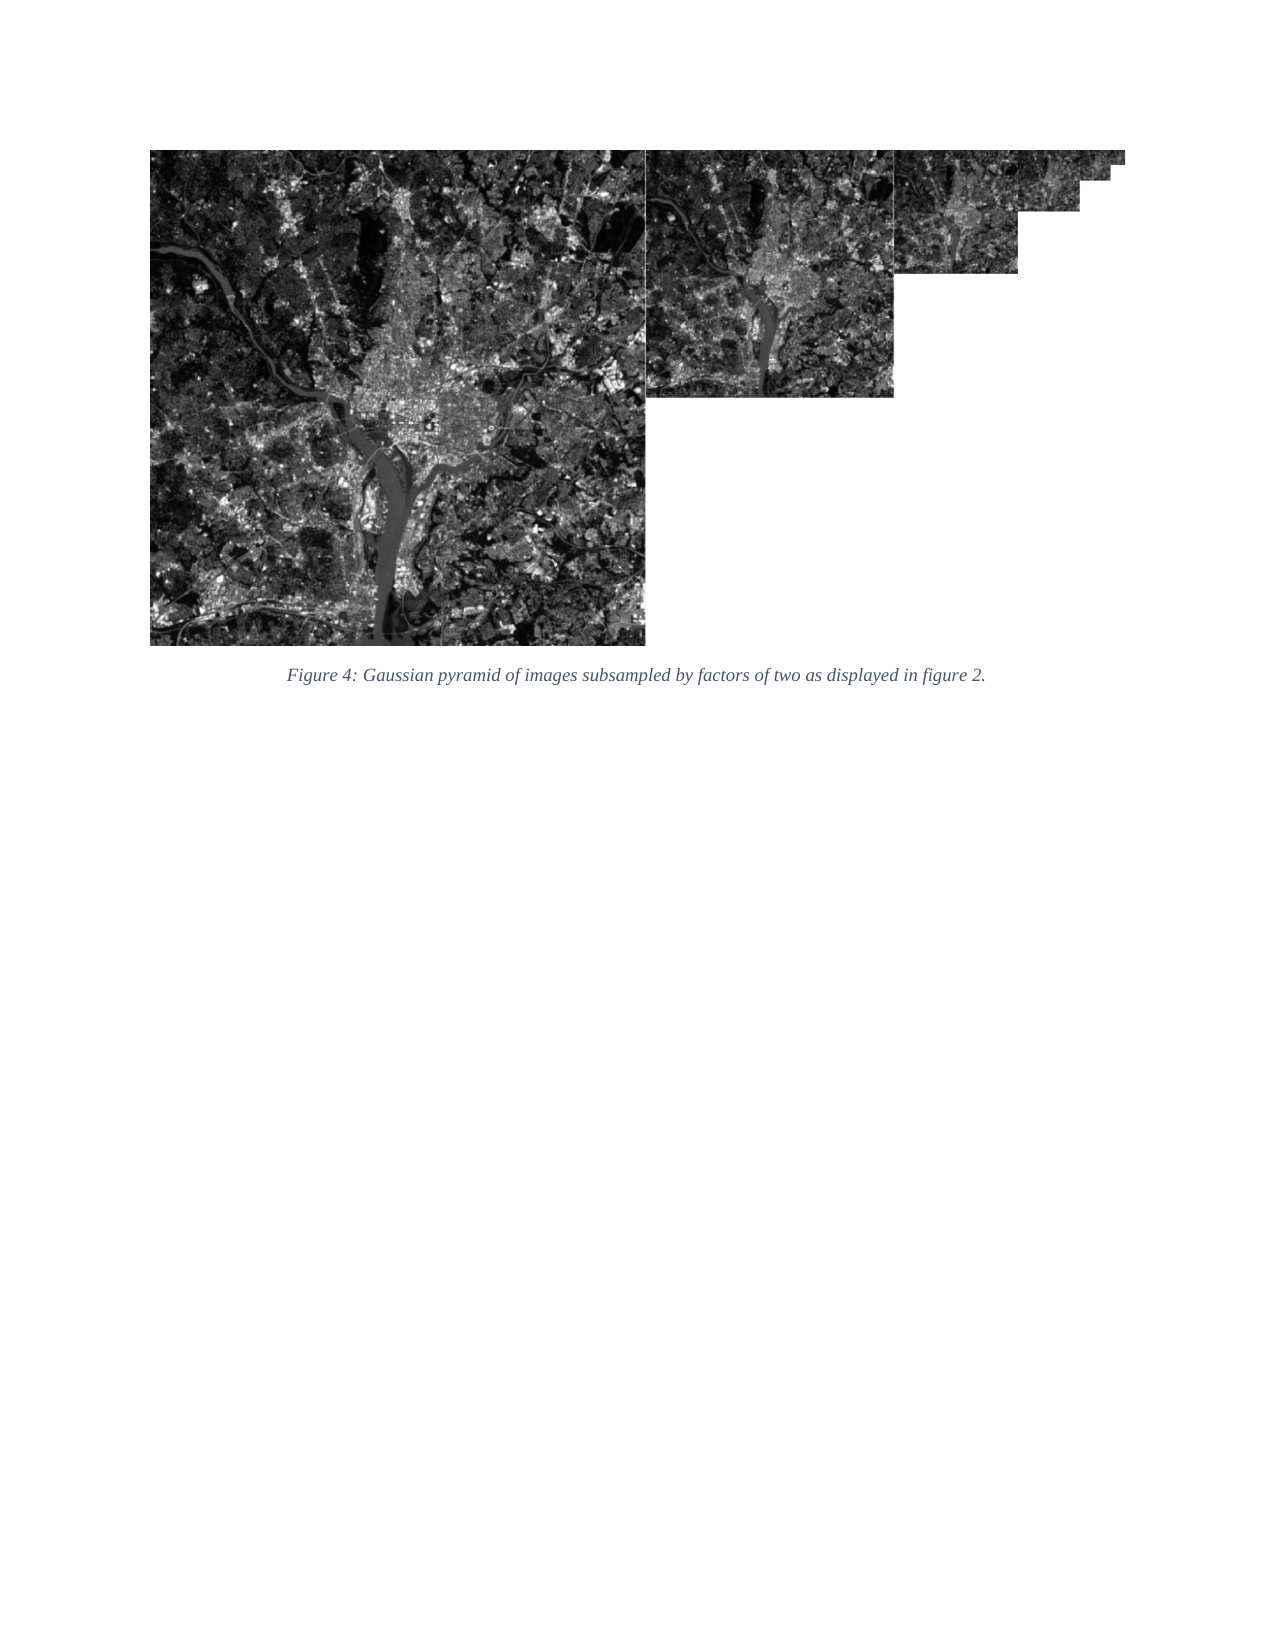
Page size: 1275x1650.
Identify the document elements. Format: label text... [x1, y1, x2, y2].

text Figure 4: Gaussian pyramid of images subsampled by factors of two as displayed in figure 2. [150, 664, 1125, 686]
picture [150, 150, 1125, 646]
